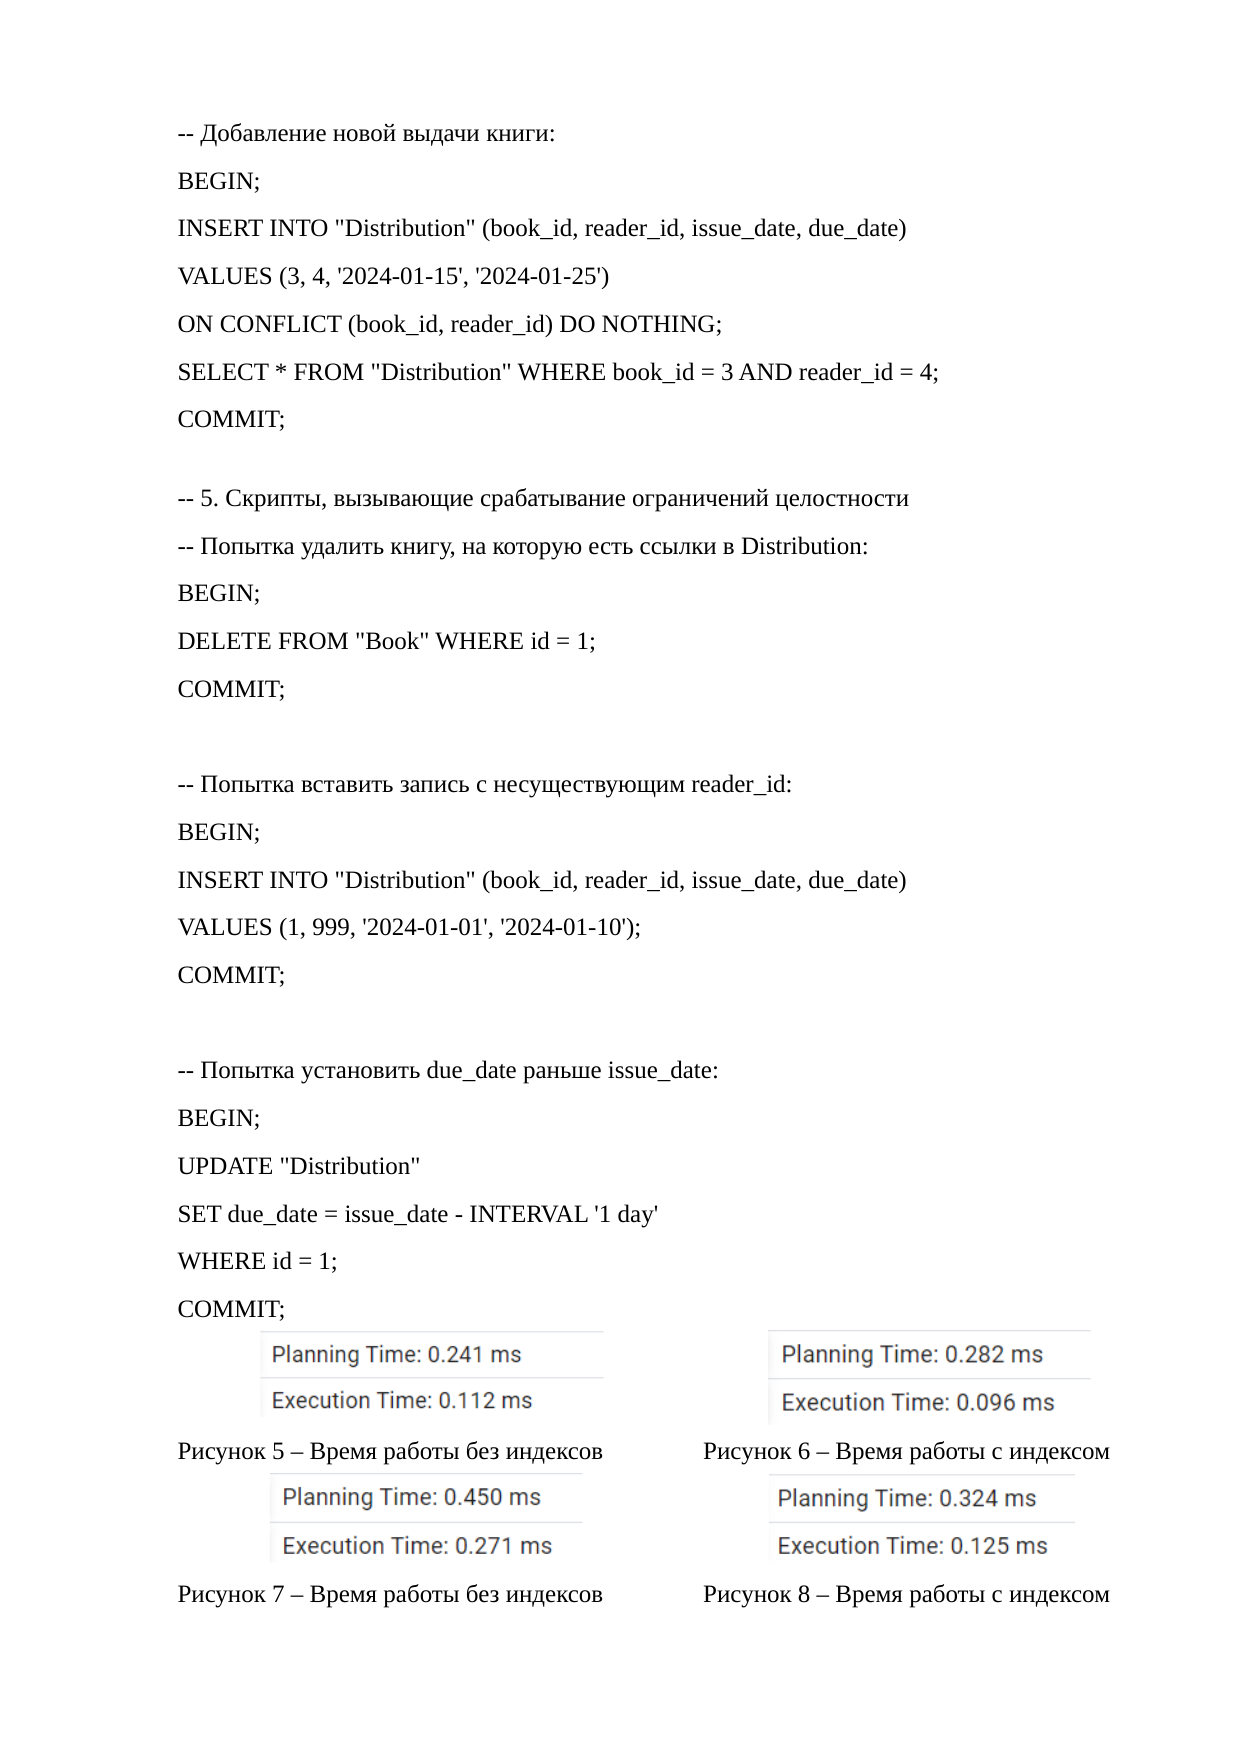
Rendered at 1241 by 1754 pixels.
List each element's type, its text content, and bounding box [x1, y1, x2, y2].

picture [768, 1473, 1076, 1563]
text VALUES (3, 4, '2024-01-15', '2024-01-25') [177, 261, 1152, 290]
text DELETE FROM "Book" WHERE id = 1; [177, 626, 1152, 655]
text -- Попытка вставить запись с несуществующим reader_id: [177, 769, 1152, 798]
picture [260, 1330, 604, 1417]
text COMMIT; [177, 960, 1152, 989]
text -- 5. Скрипты, вызывающие срабатывание ограничений целостности [177, 452, 1152, 512]
text -- Попытка удалить книгу, на которую есть ссылки в Distribution: [177, 531, 1152, 559]
text SET due_date = issue_date - INTERVAL '1 day' [177, 1199, 1152, 1227]
text COMMIT; [177, 674, 1152, 703]
text WHERE id = 1; [177, 1246, 1152, 1275]
text BEGIN; [177, 166, 1152, 194]
text -- Добавление новой выдачи книги: [177, 118, 1152, 147]
text UPDATE "Distribution" [177, 1151, 1152, 1180]
text -- Попытка установить due_date раньше issue_date: [177, 1056, 1152, 1084]
text INSERT INTO "Distribution" (book_id, reader_id, issue_date, due_date) [177, 213, 1152, 242]
text SELECT * FROM "Distribution" WHERE book_id = 3 AND reader_id = 4; [177, 357, 1152, 385]
picture [768, 1330, 1091, 1425]
text VALUES (1, 999, '2024-01-01', '2024-01-10'); [177, 912, 1152, 941]
text ON CONFLICT (book_id, reader_id) DO NOTHING; [177, 309, 1152, 338]
text COMMIT; [177, 404, 1152, 433]
text BEGIN; [177, 1103, 1152, 1132]
text Рисунок 7 – Время работы без индексов Рисунок 8 – Время работы с индексом [177, 1579, 1152, 1608]
picture [269, 1473, 583, 1563]
text INSERT INTO "Distribution" (book_id, reader_id, issue_date, due_date) [177, 865, 1152, 893]
text COMMIT; [177, 1294, 1152, 1323]
text BEGIN; [177, 817, 1152, 846]
text Рисунок 5 – Время работы без индексов Рисунок 6 – Время работы с индексом [177, 1436, 1152, 1465]
text BEGIN; [177, 578, 1152, 607]
